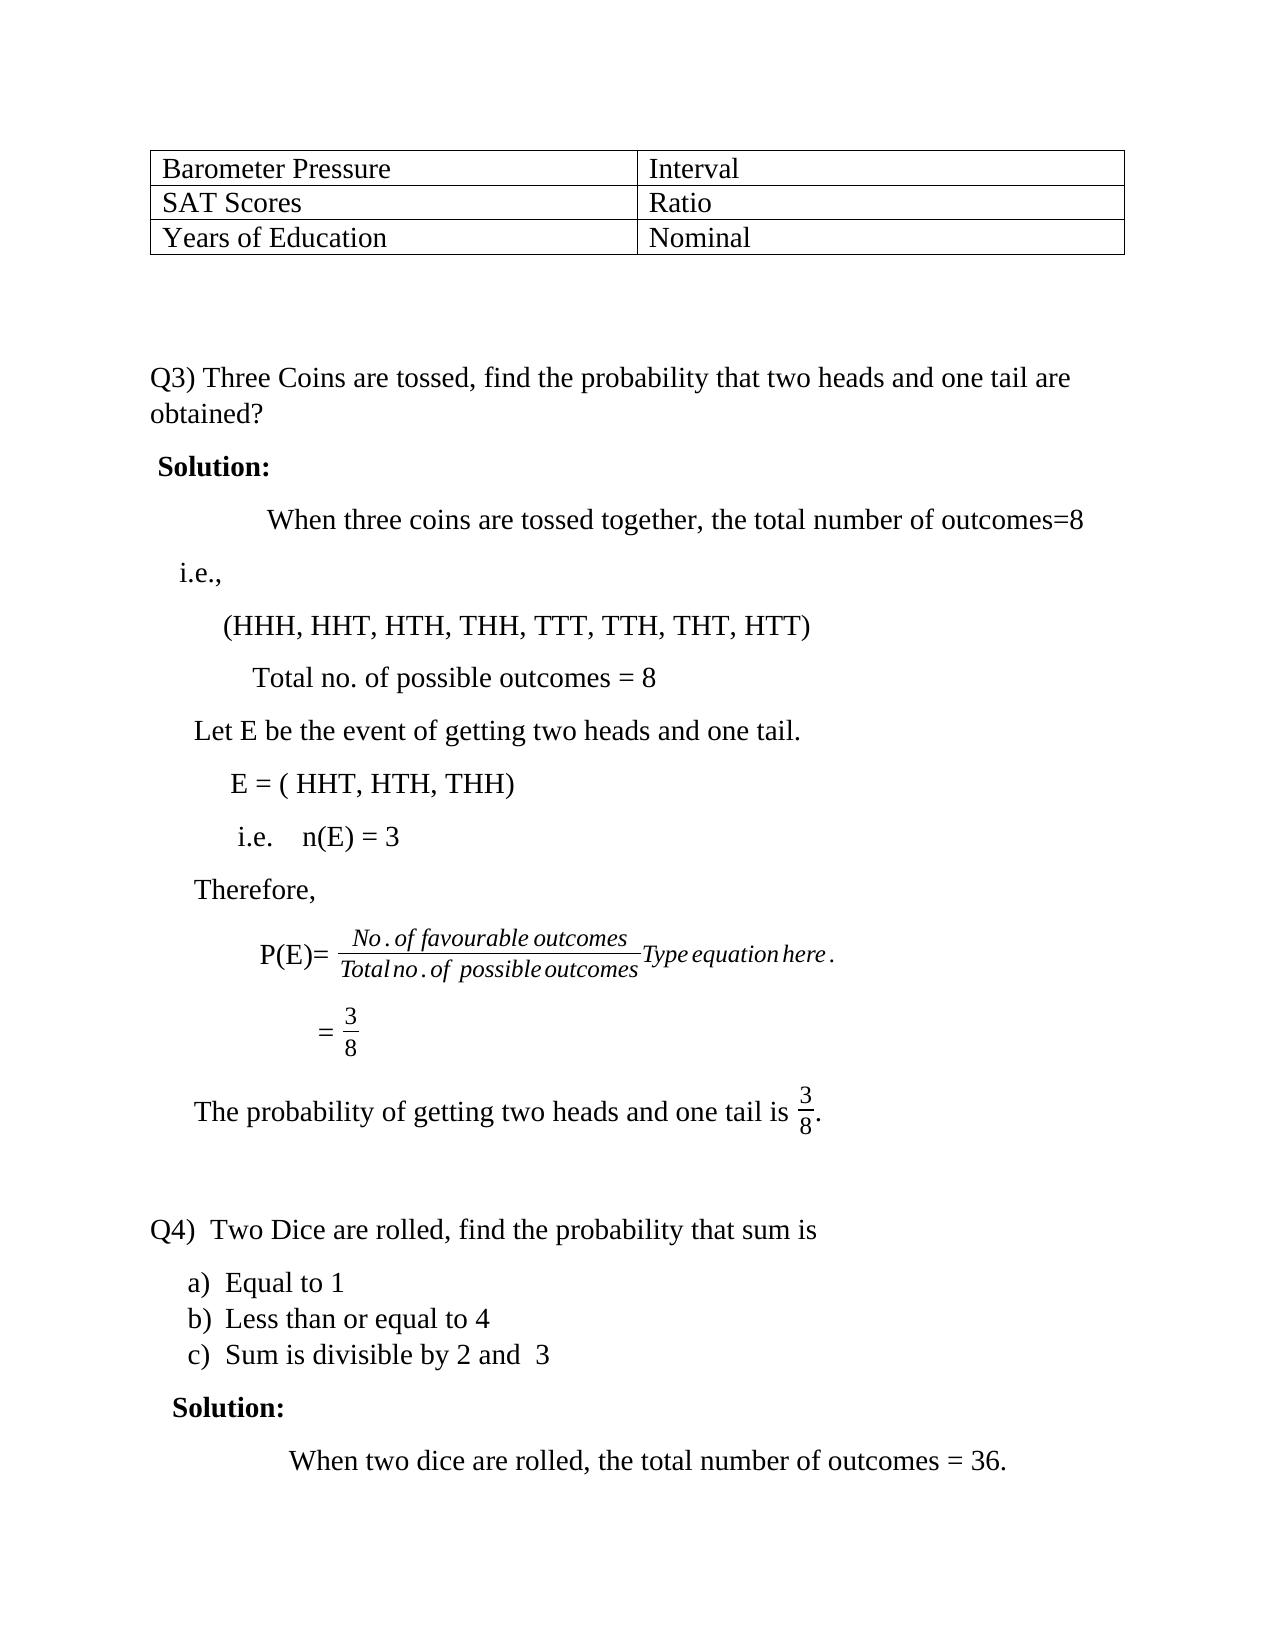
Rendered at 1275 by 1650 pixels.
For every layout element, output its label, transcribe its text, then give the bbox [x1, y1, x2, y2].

text i.e., [150, 555, 1125, 588]
table_cell Years of Education [151, 220, 637, 254]
text E = ( HHT, HTH, THH) [150, 766, 1125, 800]
list Less than or equal to 4 [187, 1301, 1125, 1335]
text i.e. n(E) = 3 [150, 819, 1125, 853]
text Solution: [150, 449, 1125, 483]
text When three coins are tossed together, the total number of outcomes=8 [150, 502, 1125, 536]
table_cell Interval [638, 151, 1124, 184]
table_cell Ratio [638, 186, 1124, 219]
text (HHH, HHT, HTH, THH, TTT, TTH, THT, HTT) [150, 608, 1125, 641]
text Q4) Two Dice are rolled, find the probability that sum is [150, 1212, 1125, 1246]
text Q3) Three Coins are tossed, find the probability that two heads and one tail are obtained? [150, 360, 1125, 430]
text The probability of getting two heads and one tail is . [150, 1081, 1125, 1140]
text Total no. of possible outcomes = 8 [150, 661, 1125, 694]
text When two dice are rolled, the total number of outcomes = 36. [150, 1443, 1125, 1476]
table_cell Barometer Pressure [151, 151, 637, 184]
list Equal to 1 [187, 1265, 1125, 1298]
text Let E be the event of getting two heads and one tail. [150, 713, 1125, 747]
text = [150, 1003, 1125, 1062]
text P(E)= [150, 925, 1125, 984]
table_cell SAT Scores [151, 186, 637, 219]
text Therefore, [150, 872, 1125, 905]
table_cell Nominal [638, 220, 1124, 254]
list Sum is divisible by 2 and 3 [187, 1337, 1125, 1371]
text Solution: [150, 1390, 1125, 1424]
